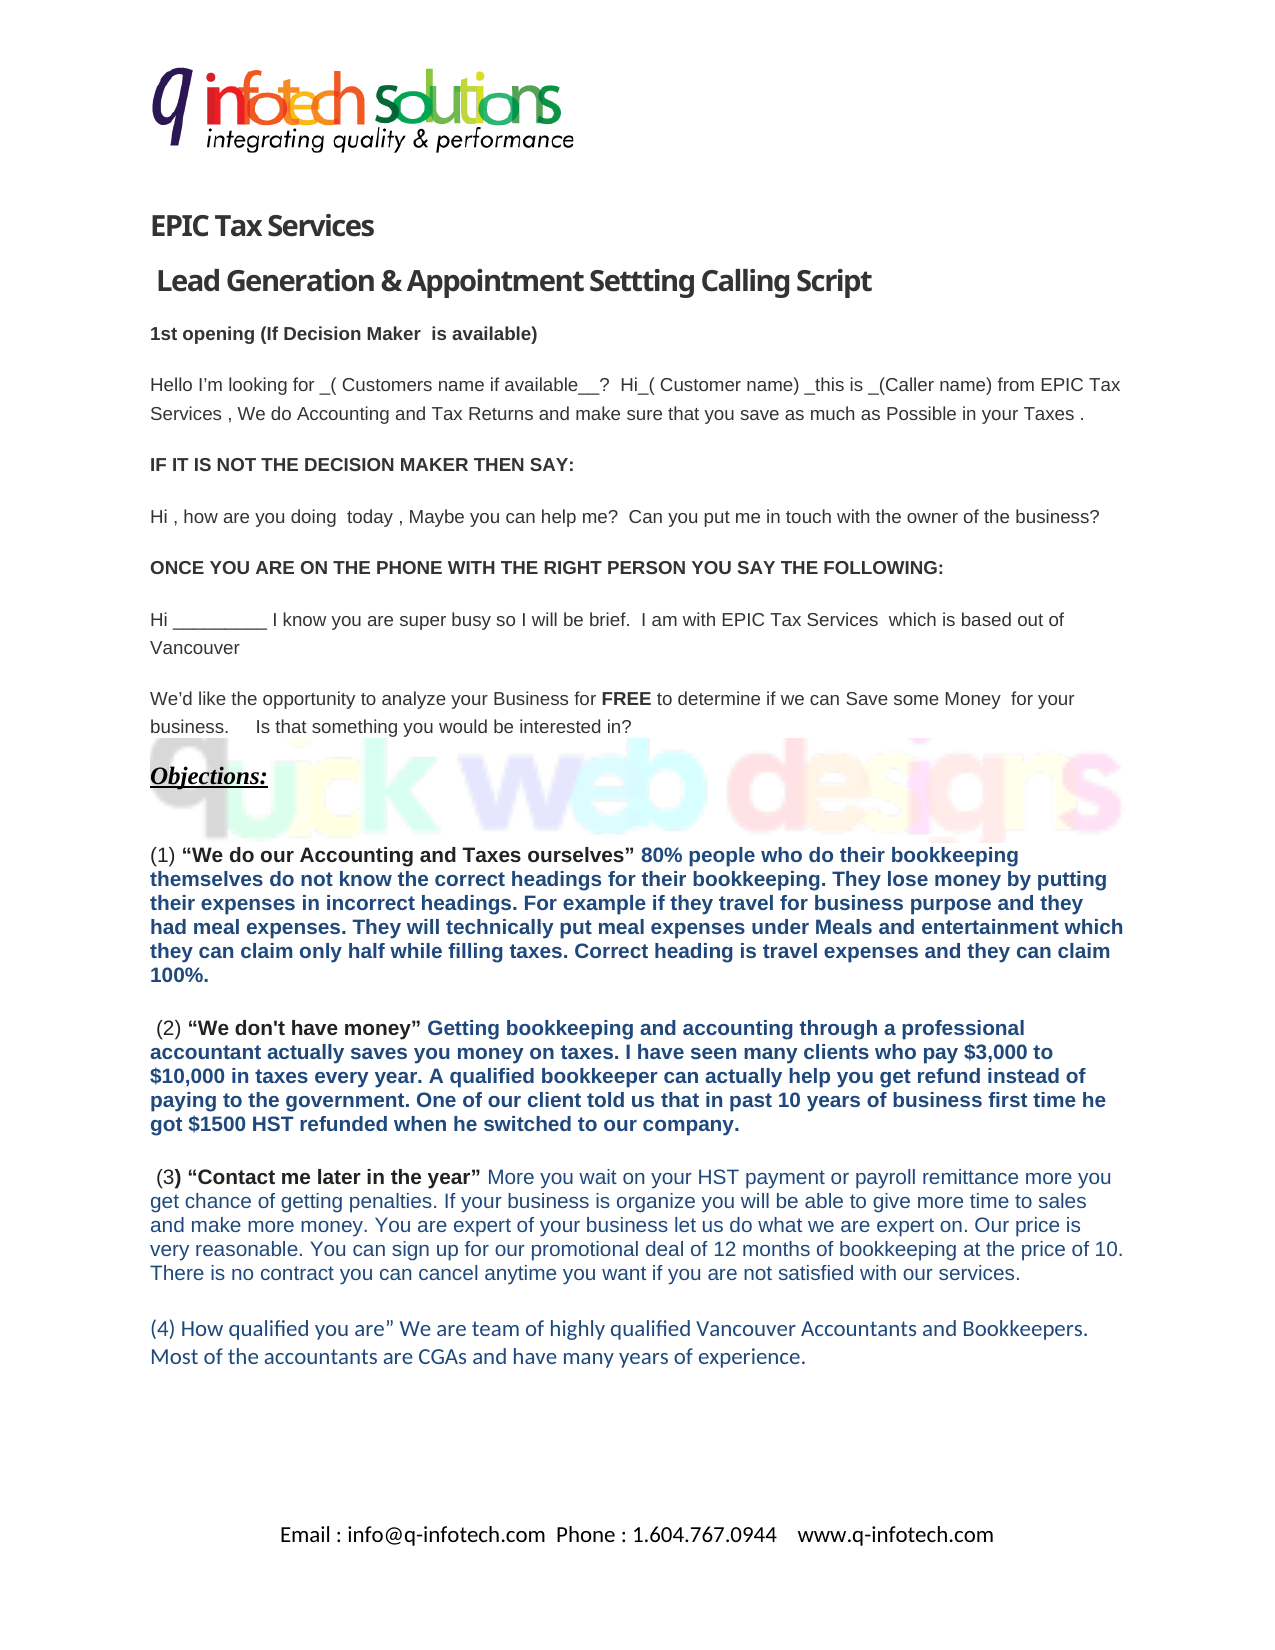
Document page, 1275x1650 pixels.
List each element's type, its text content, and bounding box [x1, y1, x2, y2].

picture [150, 59, 574, 153]
text Hello I’m looking for _( Customers name if available__? Hi_( Customer name) _this is _(Caller name) from EPIC Tax Services , We do Accounting and Tax Returns and make sure that you save as much as Possible in your Taxes . [150, 368, 1125, 424]
text Hi , how are you doing today , Maybe you can help me? Can you put me in touch with the owner of the business? [150, 499, 1125, 527]
text (3) “Contact me later in the year” More you wait on your HST payment or payroll remittance more you get chance of getting penalties. If your business is organize you will be able to give more time to sales and make more money. You are expert of your business let us do what we are expert on. Our price is very reasonable. You can sign up for our promotional deal of 12 months of bookkeeping at the price of 10. There is no contract you can cancel anytime you want if you are not satisfied with our services. [150, 1165, 1125, 1284]
text IF IT IS NOT THE DECISION MAKER THEN SAY: [150, 447, 1125, 475]
text We’d like the opportunity to analyze your Business for FREE to determine if we can Save some Money for your business. Is that something you would be interested in? [150, 682, 1125, 738]
text Objections: [150, 761, 1125, 814]
text Lead Generation & Appointment Settting Calling Script [150, 261, 1125, 300]
text (1) “We do our Accounting and Taxes ourselves” 80% people who do their bookkeeping themselves do not know the correct headings for their bookkeeping. They lose money by putting their expenses in incorrect headings. For example if they travel for business purpose and they had meal expenses. They will technically put meal expenses under Meals and entertainment which they can claim only half while filling taxes. Correct heading is travel expenses and they can claim 100%. [150, 843, 1125, 987]
text (4) How qualified you are” We are team of highly qualified Vancouver Accountants and Bookkeepers. Most of the accountants are CGAs and have many years of experience. [150, 1314, 1125, 1370]
text (2) “We don't have money” Getting bookkeeping and accounting through a professional accountant actually saves you money on taxes. I have seen many clients who pay $3,000 to $10,000 in taxes every year. A qualified bookkeeper can actually help you get refund instead of paying to the government. One of our client told us that in past 10 years of business first time he got $1500 HST refunded when he switched to our company. [150, 1016, 1125, 1136]
text ONCE YOU ARE ON THE PHONE WITH THE RIGHT PERSON YOU SAY THE FOLLOWING: [150, 550, 1125, 578]
text EPIC Tax Services [150, 205, 1125, 245]
text Hi _________ I know you are super busy so I will be brief. I am with EPIC Tax Services which is based out of Vancouver [150, 602, 1125, 658]
text 1st opening (If Decision Maker is available) [150, 316, 1125, 344]
